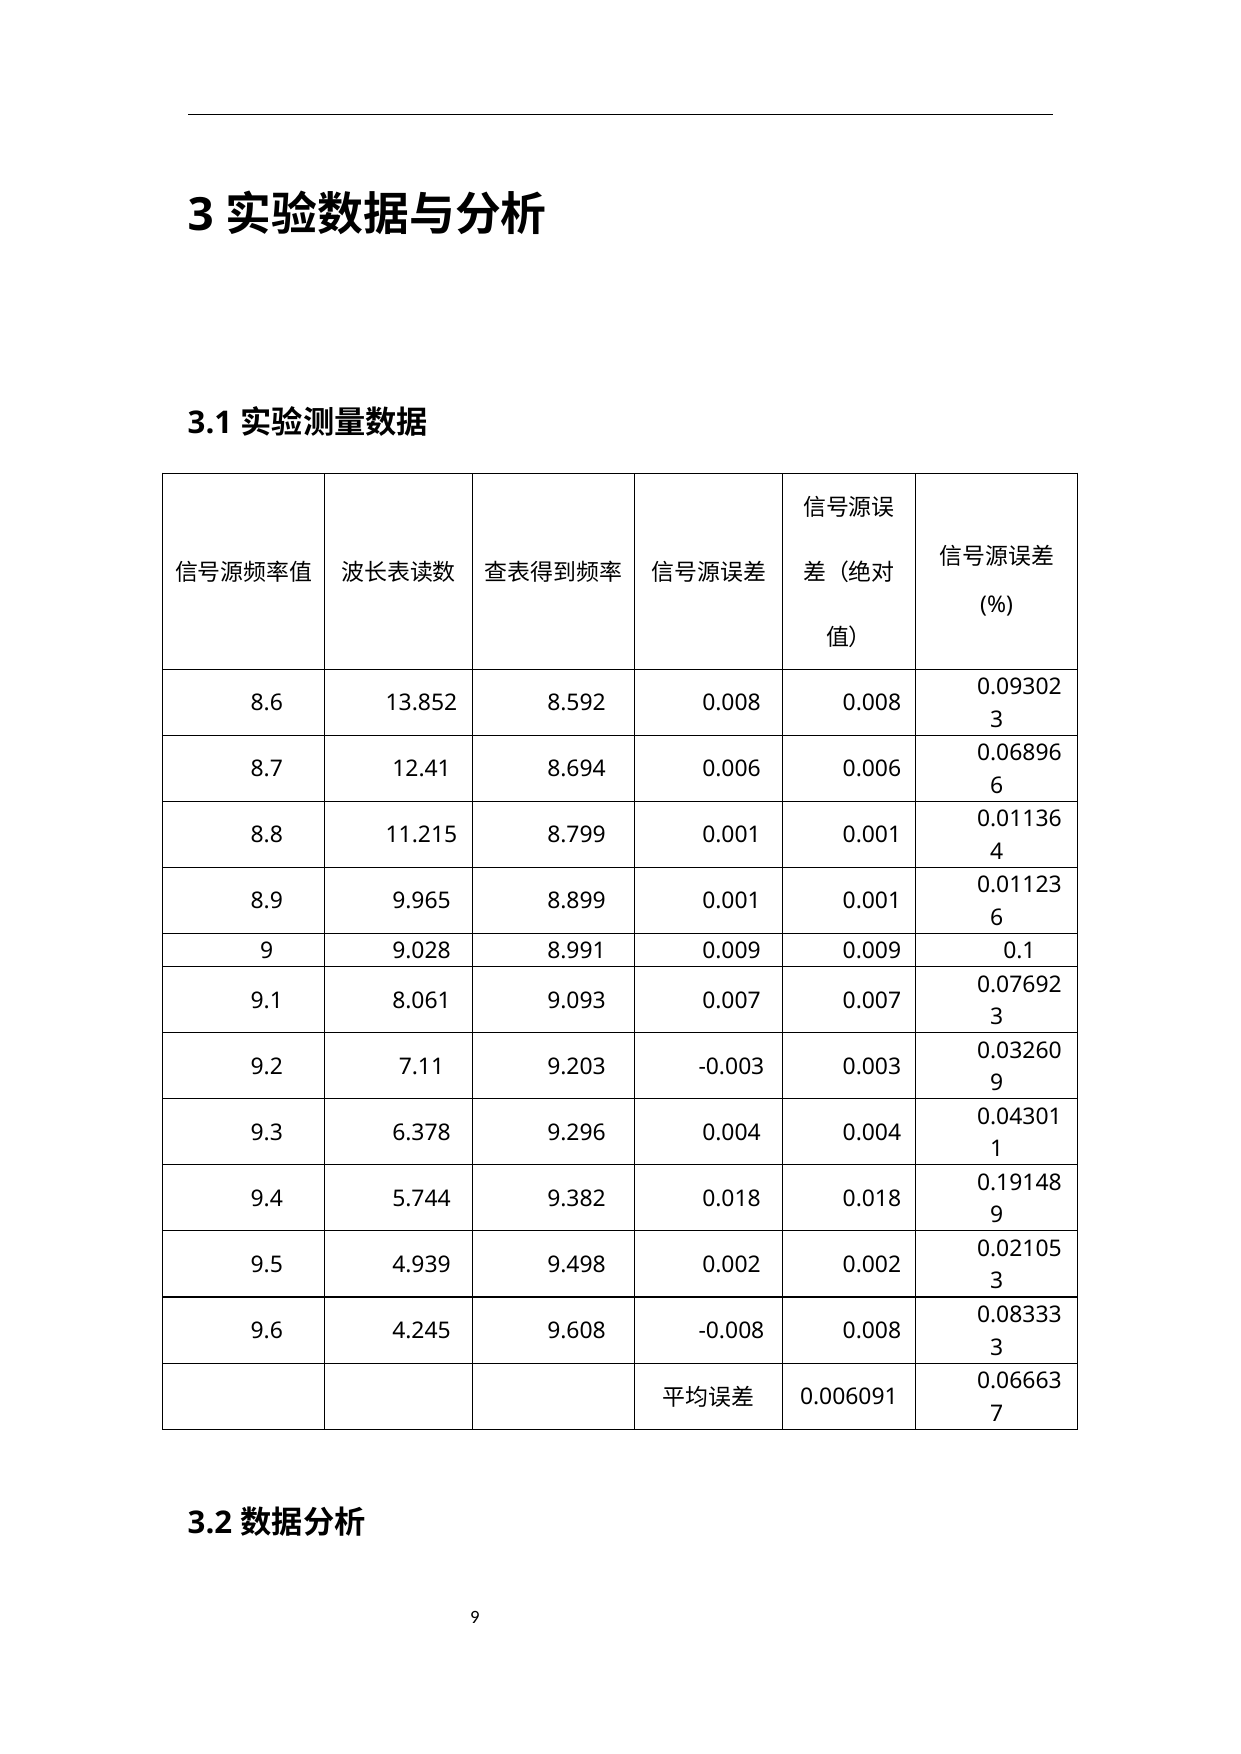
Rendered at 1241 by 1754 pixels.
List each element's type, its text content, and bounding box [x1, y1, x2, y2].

table_cell 9.6 [163, 1298, 324, 1362]
table_cell 8.9 [163, 868, 324, 933]
table_cell [473, 1364, 634, 1428]
table_cell 9.608 [473, 1298, 634, 1362]
table_cell 0.001 [635, 802, 782, 867]
table_header 信号源频率值 [163, 474, 324, 668]
table_cell 11.215 [325, 802, 472, 867]
table_cell 0.002 [783, 1231, 915, 1296]
table_cell 8.799 [473, 802, 634, 867]
table_cell 9.203 [473, 1033, 634, 1098]
table_cell 0.007 [783, 967, 915, 1032]
table_header 信号源误差 [635, 474, 782, 668]
table_cell 0.068966 [916, 736, 1077, 801]
table_cell 0.008 [783, 670, 915, 734]
table_cell 0.1 [916, 934, 1077, 966]
table_cell 8.061 [325, 967, 472, 1032]
table_cell 4.939 [325, 1231, 472, 1296]
table_cell 0.011364 [916, 802, 1077, 867]
table_cell 9.3 [163, 1099, 324, 1164]
table_header 信号源误差（绝对值） [783, 474, 915, 668]
table_cell 0.018 [783, 1165, 915, 1230]
table_cell 8.8 [163, 802, 324, 867]
table_cell 0.076923 [916, 967, 1077, 1032]
table_cell 12.41 [325, 736, 472, 801]
table_cell 8.7 [163, 736, 324, 801]
table_cell 9.296 [473, 1099, 634, 1164]
table_cell 0.011236 [916, 868, 1077, 933]
table_cell 0.018 [635, 1165, 782, 1230]
table_cell 0.191489 [916, 1165, 1077, 1230]
table_cell 0.009 [783, 934, 915, 966]
table_header 信号源误差(%) [916, 474, 1077, 668]
table_cell 0.008 [783, 1298, 915, 1362]
table_cell -0.003 [635, 1033, 782, 1098]
table_cell [163, 1364, 324, 1428]
table_cell 8.694 [473, 736, 634, 801]
table_cell 0.083333 [916, 1298, 1077, 1362]
table_cell 8.592 [473, 670, 634, 734]
table_cell 9.028 [325, 934, 472, 966]
table_cell 平均误差 [635, 1364, 782, 1428]
table_cell 0.066637 [916, 1364, 1077, 1428]
table_cell 0.008 [635, 670, 782, 734]
table_header 波长表读数 [325, 474, 472, 668]
table_cell 0.043011 [916, 1099, 1077, 1164]
table_cell 0.004 [635, 1099, 782, 1164]
table_cell 0.032609 [916, 1033, 1077, 1098]
table_cell 9.1 [163, 967, 324, 1032]
table_cell 0.021053 [916, 1231, 1077, 1296]
table_cell 0.001 [783, 868, 915, 933]
table_cell 0.006 [635, 736, 782, 801]
table_cell 9.093 [473, 967, 634, 1032]
subtitle 3 实验数据与分析 [187, 162, 1053, 259]
table_cell 4.245 [325, 1298, 472, 1362]
table_cell 9.2 [163, 1033, 324, 1098]
subtitle 3.1 实验测量数据 [187, 388, 1053, 453]
table_cell 9.5 [163, 1231, 324, 1296]
table_cell 8.6 [163, 670, 324, 734]
table_cell 5.744 [325, 1165, 472, 1230]
table_header 查表得到频率 [473, 474, 634, 668]
table_cell 0.004 [783, 1099, 915, 1164]
table_cell 6.378 [325, 1099, 472, 1164]
table_cell -0.008 [635, 1298, 782, 1362]
table_cell 0.007 [635, 967, 782, 1032]
subtitle 3.2 数据分析 [187, 1487, 1053, 1552]
table_cell 9.382 [473, 1165, 634, 1230]
table_cell 13.852 [325, 670, 472, 734]
table_cell 8.991 [473, 934, 634, 966]
table_cell [325, 1364, 472, 1428]
table_cell 0.003 [783, 1033, 915, 1098]
table_cell 9.498 [473, 1231, 634, 1296]
table_cell 0.006 [783, 736, 915, 801]
table_cell 0.001 [635, 868, 782, 933]
table_cell 7.11 [325, 1033, 472, 1098]
table_cell 0.001 [783, 802, 915, 867]
table_cell 9.965 [325, 868, 472, 933]
table_cell 9 [163, 934, 324, 966]
table_cell 0.093023 [916, 670, 1077, 734]
table_cell 0.002 [635, 1231, 782, 1296]
table_cell 0.009 [635, 934, 782, 966]
table_cell 8.899 [473, 868, 634, 933]
table_cell 9.4 [163, 1165, 324, 1230]
table_cell 0.006091 [783, 1364, 915, 1428]
